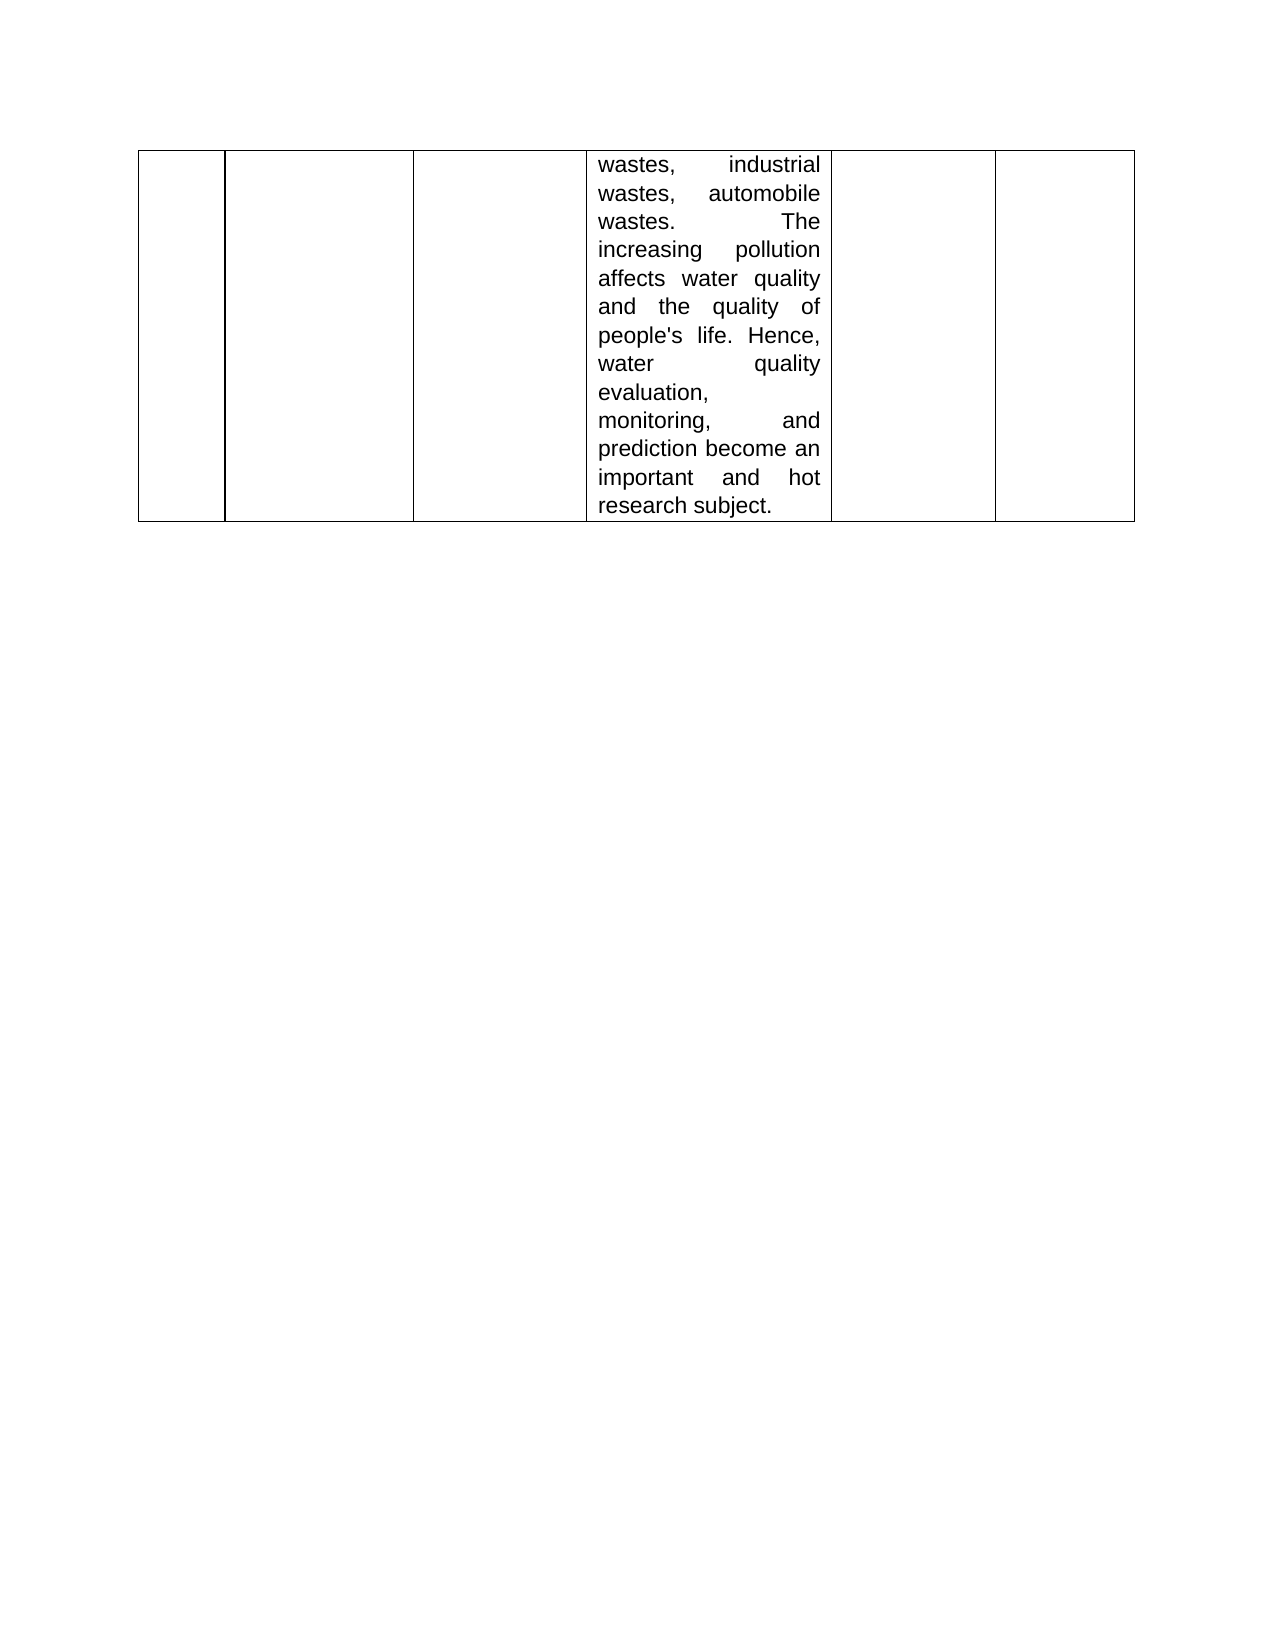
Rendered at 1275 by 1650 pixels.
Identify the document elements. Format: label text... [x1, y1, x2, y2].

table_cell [587, 151, 831, 521]
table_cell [414, 151, 586, 521]
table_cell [996, 151, 1134, 521]
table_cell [832, 151, 995, 521]
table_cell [226, 151, 413, 521]
table_cell 4. [139, 151, 224, 521]
